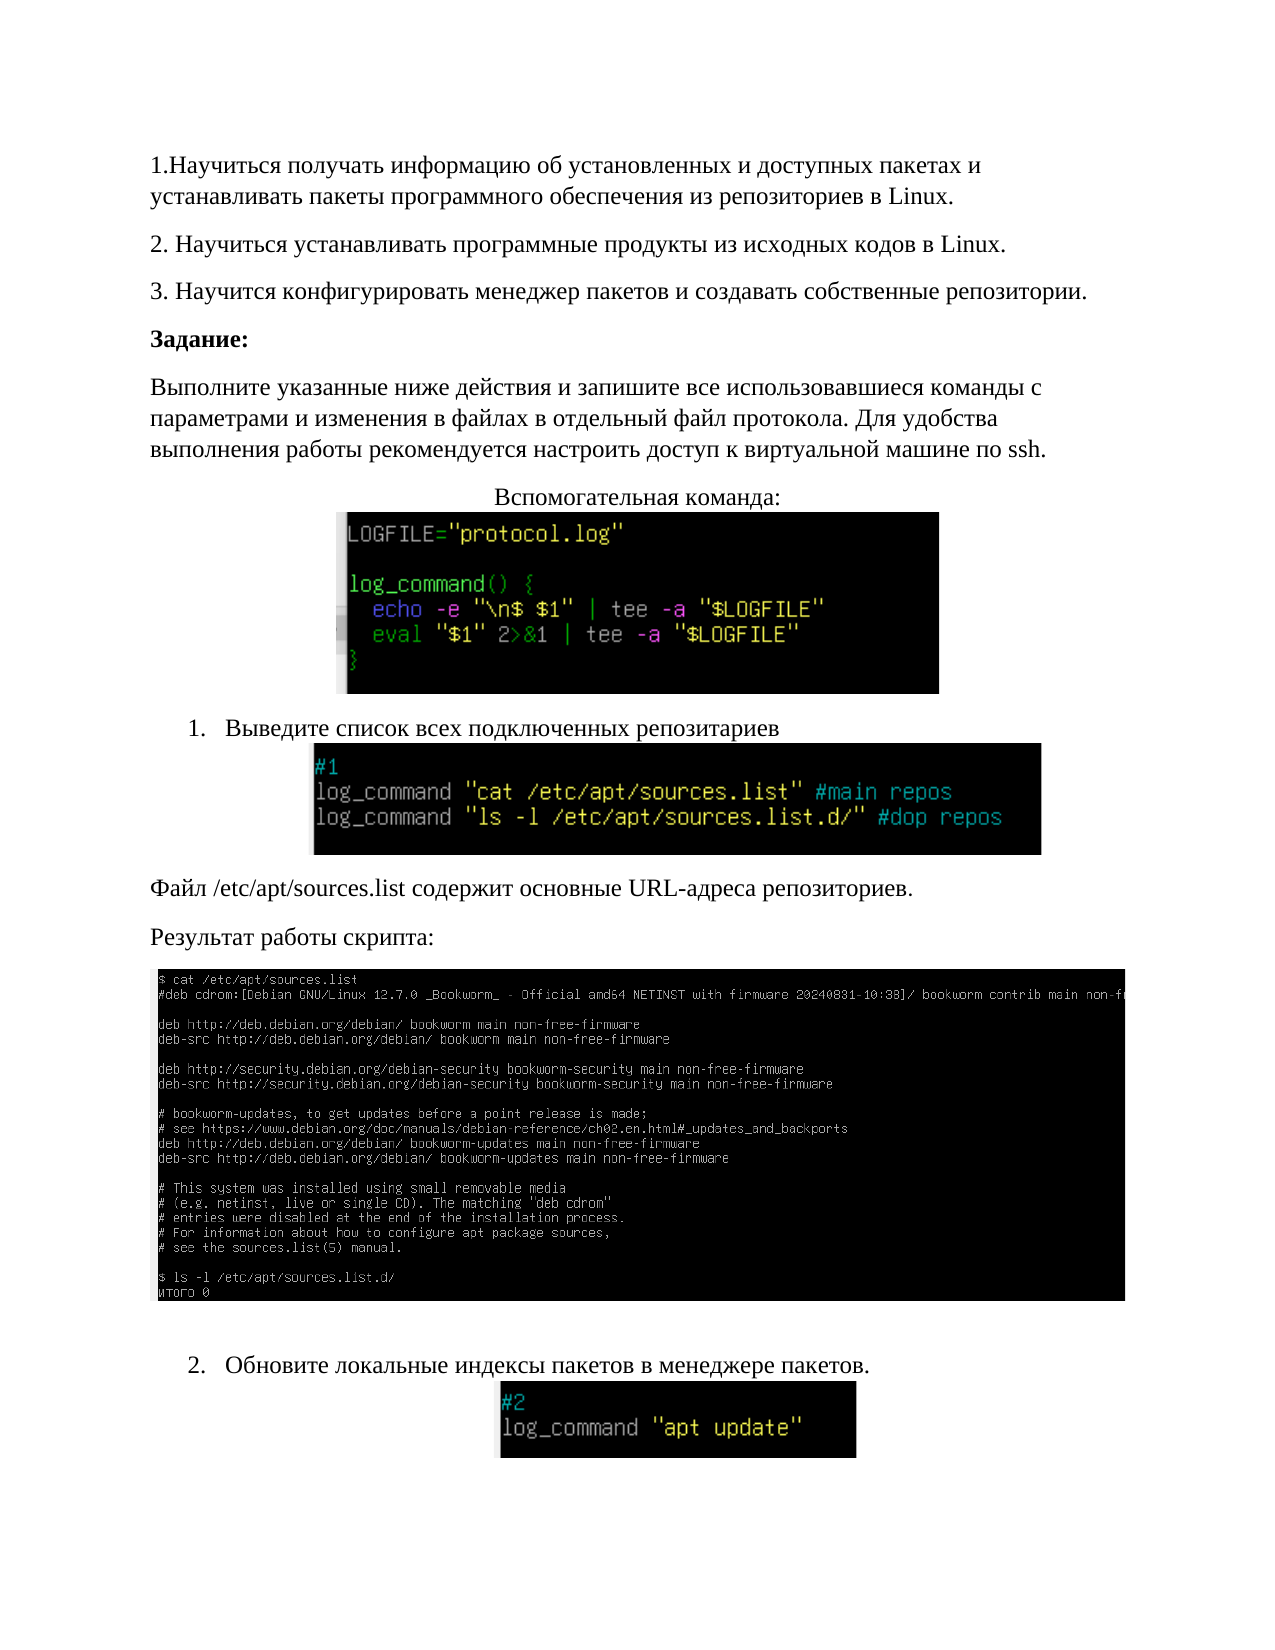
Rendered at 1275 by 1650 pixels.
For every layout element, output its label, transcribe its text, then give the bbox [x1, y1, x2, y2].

picture [336, 512, 940, 694]
list Обновите локальные индексы пакетов в менеджере пакетов. [187, 1350, 1125, 1379]
picture [150, 969, 1125, 1301]
text 2. Научиться устанавливать программные продукты из исходных кодов в Linux. [150, 229, 1125, 257]
text Файл /etc/apt/sources.list содержит основные URL-адреса репозиториев. [150, 873, 1125, 903]
text Задание: [150, 324, 1125, 353]
text 3. Научится конфигурировать менеджер пакетов и создавать собственные репозитории. [150, 276, 1125, 305]
text Выполните указанные ниже действия и запишите все использовавшиеся команды с параметрами и изменения в файлах в отдельный файл протокола. Для удобства выполнения работы рекомендуется настроить доступ к виртуальной машине по ssh. [150, 372, 1125, 463]
text 1.Научиться получать информацию об установленных и доступных пакетах и устанавливать пакеты программного обеспечения из репозиториев в Linux. [150, 150, 1125, 210]
picture [308, 743, 1042, 855]
picture [493, 1381, 857, 1458]
text Результат работы скрипта: [150, 922, 1125, 950]
list Выведите список всех подключенных репозитариев [187, 713, 1125, 741]
